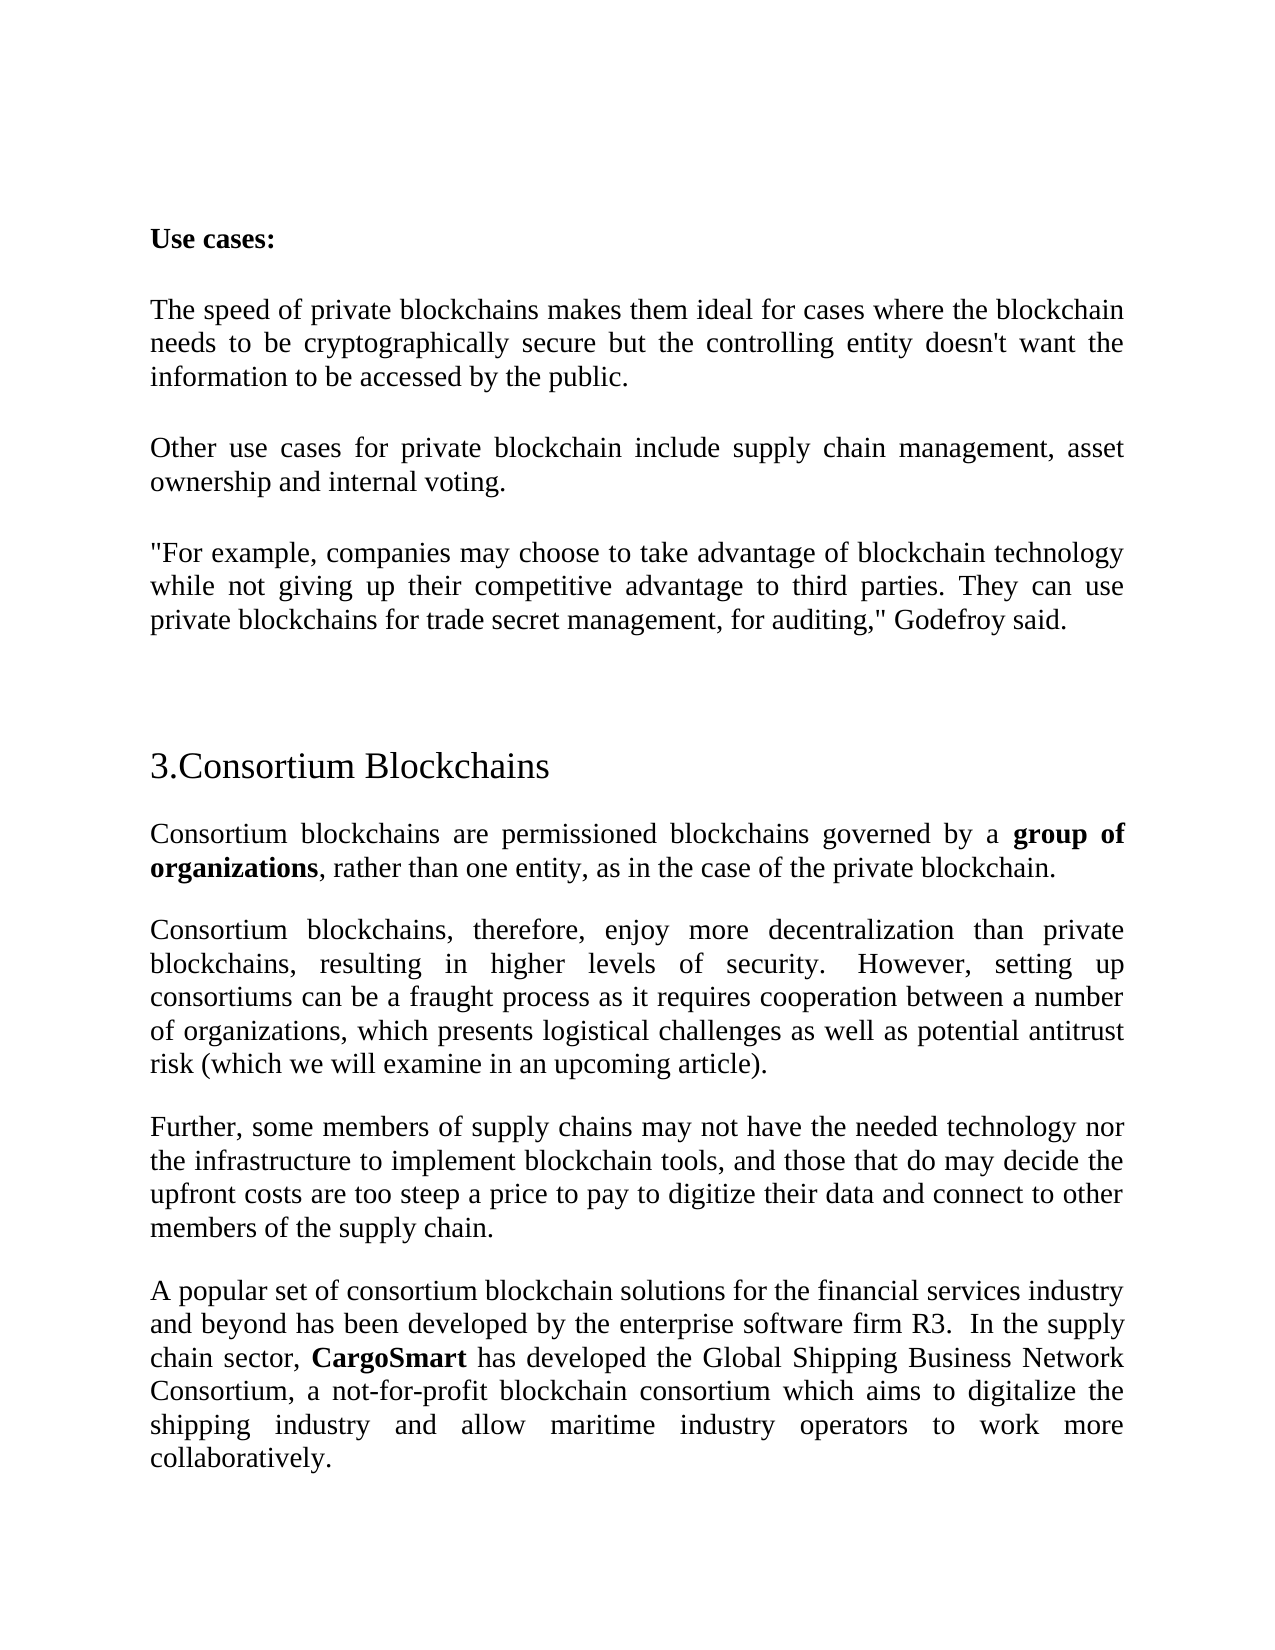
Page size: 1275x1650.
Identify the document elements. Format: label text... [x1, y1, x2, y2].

text Other use cases for private blockchain include supply chain management, asset ownership and internal voting. [150, 430, 1125, 497]
text "For example, companies may choose to take advantage of blockchain technology while not giving up their competitive advantage to third parties. They can use private blockchains for trade secret management, for auditing," Godefroy said. [150, 535, 1125, 635]
text Further, some members of supply chains may not have the needed technology nor the infrastructure to implement blockchain tools, and those that do may decide the upfront costs are too steep a price to pay to digitize their data and connect to other members of the supply chain. [150, 1109, 1125, 1243]
text The speed of private blockchains makes them ideal for cases where the blockchain needs to be cryptographically secure but the controlling entity doesn't want the information to be accessed by the public. [150, 292, 1125, 393]
text A popular set of consortium blockchain solutions for the financial services industry and beyond has been developed by the enterprise software firm R3. In the supply chain sector, CargoSmart has developed the Global Shipping Business Network Consortium, a not-for-profit blockchain consortium which aims to digitalize the shipping industry and allow maritime industry operators to work more collaboratively. [150, 1273, 1125, 1474]
text 3.Consortium Blockchains [150, 744, 1125, 787]
text Consortium blockchains are permissioned blockchains governed by a group of organizations, rather than one entity, as in the case of the private blockchain. [150, 816, 1125, 883]
text Consortium blockchains, therefore, enjoy more decentralization than private blockchains, resulting in higher levels of security. However, setting up consortiums can be a fraught process as it requires cooperation between a number of organizations, which presents logistical challenges as well as potential antitrust risk (which we will examine in an upcoming article). [150, 912, 1125, 1080]
text Use cases: [150, 221, 1125, 254]
